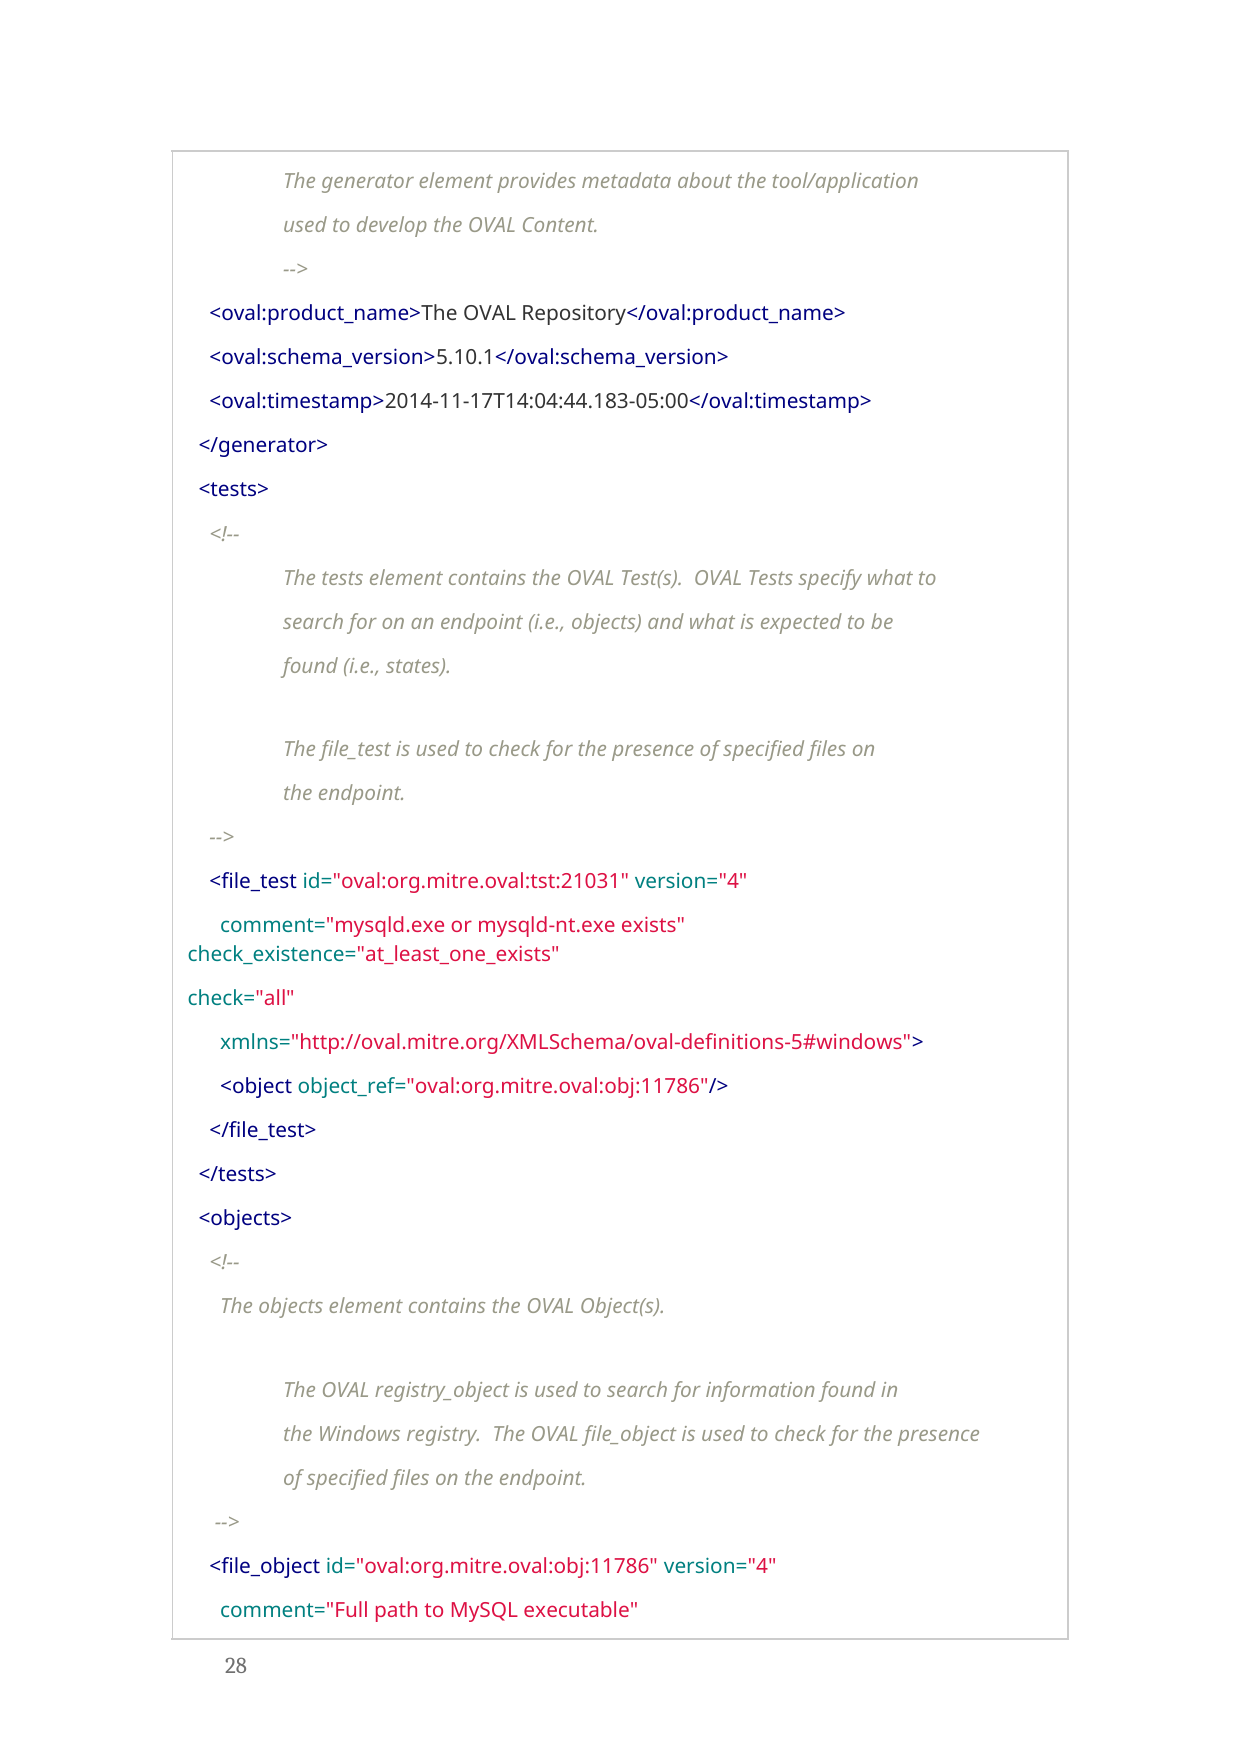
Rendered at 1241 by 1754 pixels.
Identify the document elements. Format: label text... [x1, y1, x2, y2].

text comment="mysqld.exe or mysqld-nt.exe exists" check_existence="at_least_one_exists" [173, 894, 1067, 967]
text <oval:schema_version>5.10.1</oval:schema_version> [173, 326, 1067, 370]
text search for on an endpoint (i.e., objects) and what is expected to be [173, 591, 1067, 635]
text used to develop the OVAL Content. [173, 194, 1067, 238]
text <tests> [173, 458, 1067, 502]
text </generator> [173, 414, 1067, 458]
text --> [173, 806, 1067, 850]
text check="all" [173, 967, 1067, 1011]
text The tests element contains the OVAL Test(s). OVAL Tests specify what to [173, 547, 1067, 591]
text the Windows registry. The OVAL file_object is used to check for the presence [173, 1403, 1067, 1447]
text <oval:timestamp>2014-11-17T14:04:44.183-05:00</oval:timestamp> [173, 370, 1067, 414]
text of specified files on the endpoint. [173, 1447, 1067, 1491]
text <file_object id="oval:org.mitre.oval:obj:11786" version="4" [173, 1535, 1067, 1579]
text <oval:product_name>The OVAL Repository</oval:product_name> [173, 282, 1067, 326]
text <!-- [173, 502, 1067, 547]
text --> [173, 1491, 1067, 1535]
text <file_test id="oval:org.mitre.oval:tst:21031" version="4" [173, 850, 1067, 894]
text comment="Full path to MySQL executable" [173, 1579, 1067, 1638]
text <!-- [173, 1231, 1067, 1275]
text </file_test> [173, 1099, 1067, 1143]
text --> [173, 238, 1067, 282]
text found (i.e., states). [173, 635, 1067, 679]
text xmlns="http://oval.mitre.org/XMLSchema/oval-definitions-5#windows"> [173, 1011, 1067, 1055]
text The generator element provides metadata about the tool/application [173, 152, 1067, 194]
text <objects> [173, 1187, 1067, 1231]
text The file_test is used to check for the presence of specified files on [173, 718, 1067, 762]
text </tests> [173, 1143, 1067, 1187]
text The objects element contains the OVAL Object(s). [173, 1275, 1067, 1319]
text <object object_ref="oval:org.mitre.oval:obj:11786"/> [173, 1055, 1067, 1099]
text The OVAL registry_object is used to search for information found in [173, 1358, 1067, 1403]
text the endpoint. [173, 762, 1067, 806]
